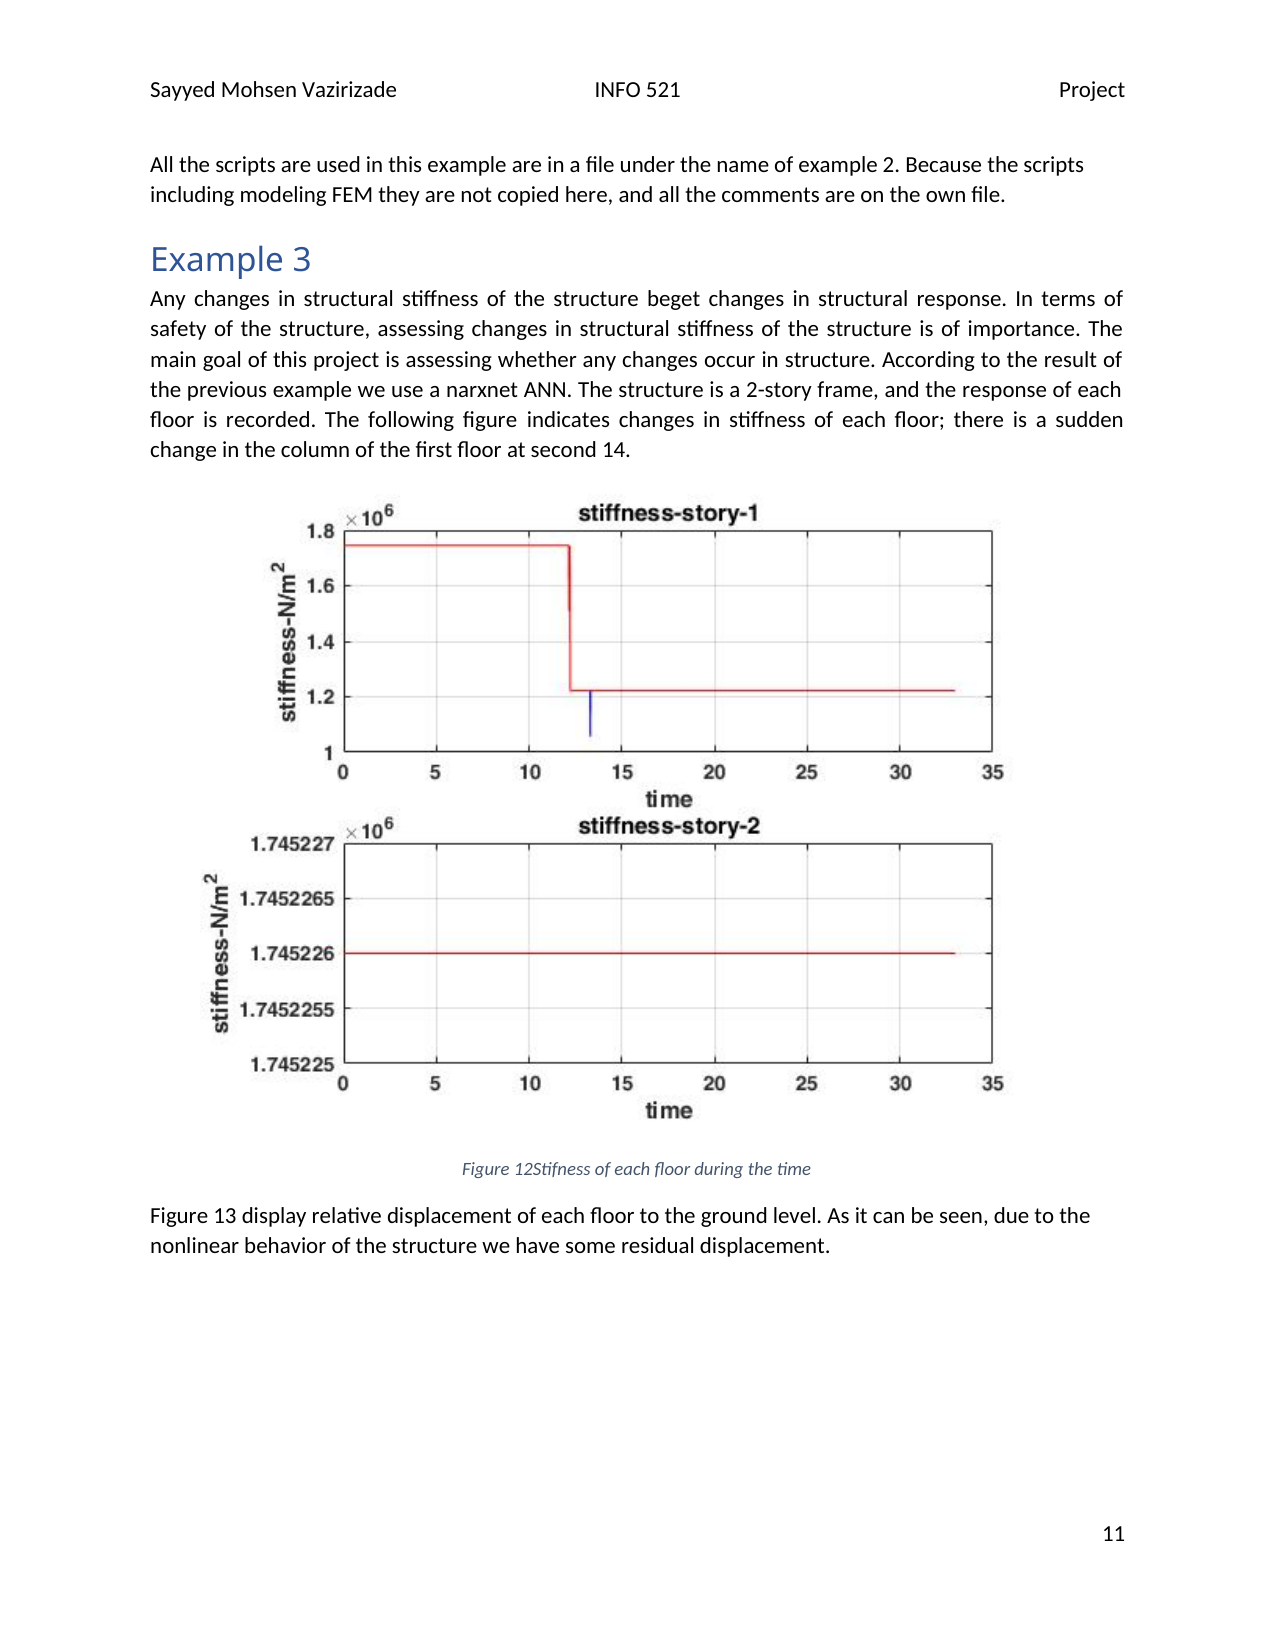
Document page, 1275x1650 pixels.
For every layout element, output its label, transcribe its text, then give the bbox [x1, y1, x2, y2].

subtitle Example 3 [150, 235, 1125, 281]
text Any changes in structural stiffness of the structure beget changes in structural response. In terms of safety of the structure, assessing changes in structural stiffness of the structure is of importance. The main goal of this project is assessing whether any changes occur in structure. According to the result of the previous example we use a narxnet ANN. The structure is a 2-story frame, and the response of each floor is recorded. The following figure indicates changes in stiffness of each floor; there is a sudden change in the column of the first floor at second 14. [150, 284, 1125, 463]
picture [200, 482, 1075, 1139]
text Figure 13 display relative displacement of each floor to the ground level. As it can be seen, due to the nonlinear behavior of the structure we have some residual displacement. [150, 1201, 1125, 1259]
text All the scripts are used in this example are in a file under the name of example 2. Because the scripts including modeling FEM they are not copied here, and all the comments are on the own file. [150, 150, 1125, 208]
text Figure 12Stifness of each floor during the time [150, 1157, 1125, 1180]
